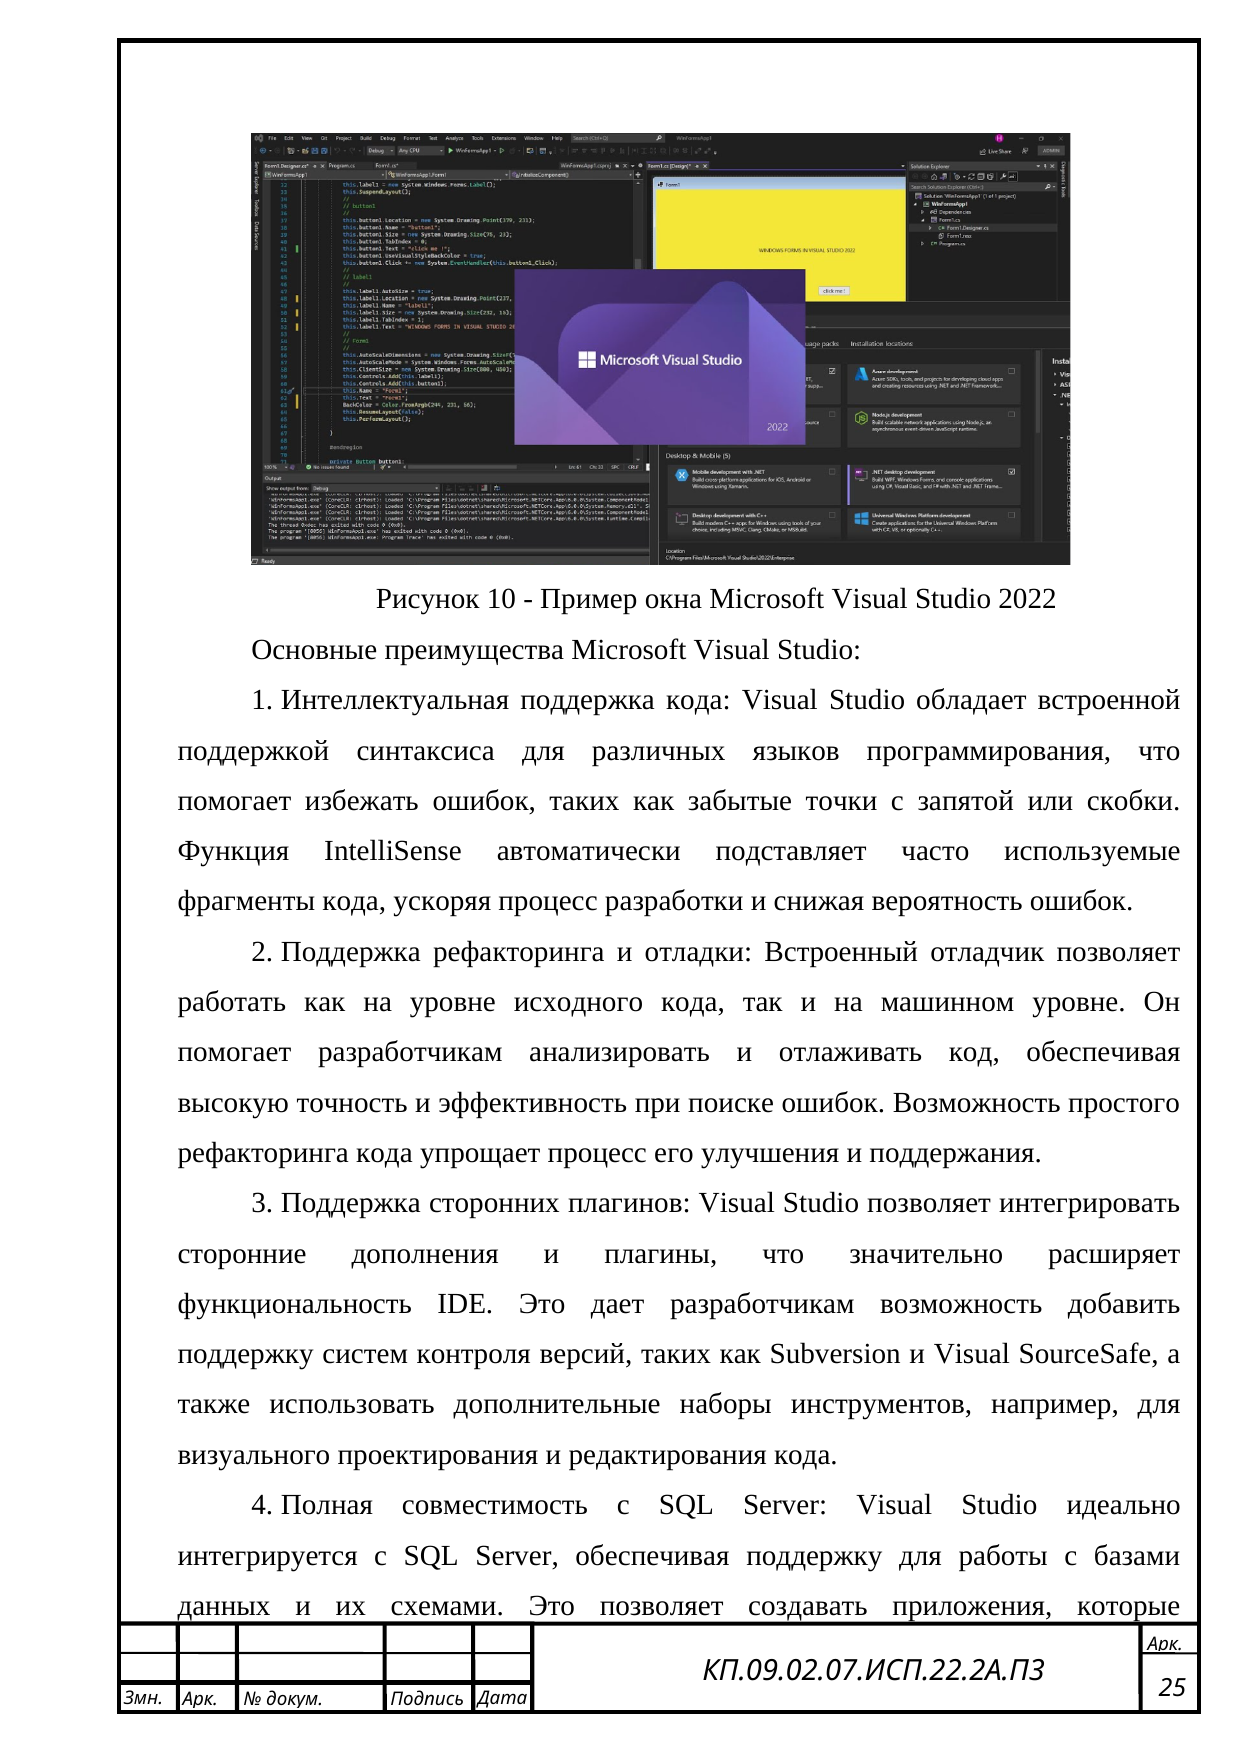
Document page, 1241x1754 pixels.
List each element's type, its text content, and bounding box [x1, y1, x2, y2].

text Рисунок 10 - Пример окна Microsoft Visual Studio 2022 [177, 582, 1181, 615]
picture [251, 133, 1071, 565]
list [177, 1487, 1181, 1621]
text Основные преимущества Microsoft Visual Studio: [177, 632, 1181, 666]
list Интеллектуальная поддержка кода: Visual Studio обладает встроенной поддержкой синтаксиса для различных языков программирования, что помогает избежать ошибок, таких как забытые точки с запятой или скобки. Функция IntelliSense автоматически подставляет часто используемые фрагменты кода, ускоряя процесс разработки и снижая вероятность ошибок. [177, 682, 1181, 917]
list Поддержка сторонних плагинов: Visual Studio позволяет интегрировать сторонние дополнения и плагины, что значительно расширяет функциональность IDE. Это дает разработчикам возможность добавить поддержку систем контроля версий, таких как Subversion и Visual SourceSafe, а также использовать дополнительные наборы инструментов, например, для визуального проектирования и редактирования кода. [177, 1185, 1181, 1471]
list Поддержка рефакторинга и отладки: Встроенный отладчик позволяет работать как на уровне исходного кода, так и на машинном уровне. Он помогает разработчикам анализировать и отлаживать код, обеспечивая высокую точность и эффективность при поиске ошибок. Возможность простого рефакторинга кода упрощает процесс его улучшения и поддержания. [177, 934, 1181, 1169]
